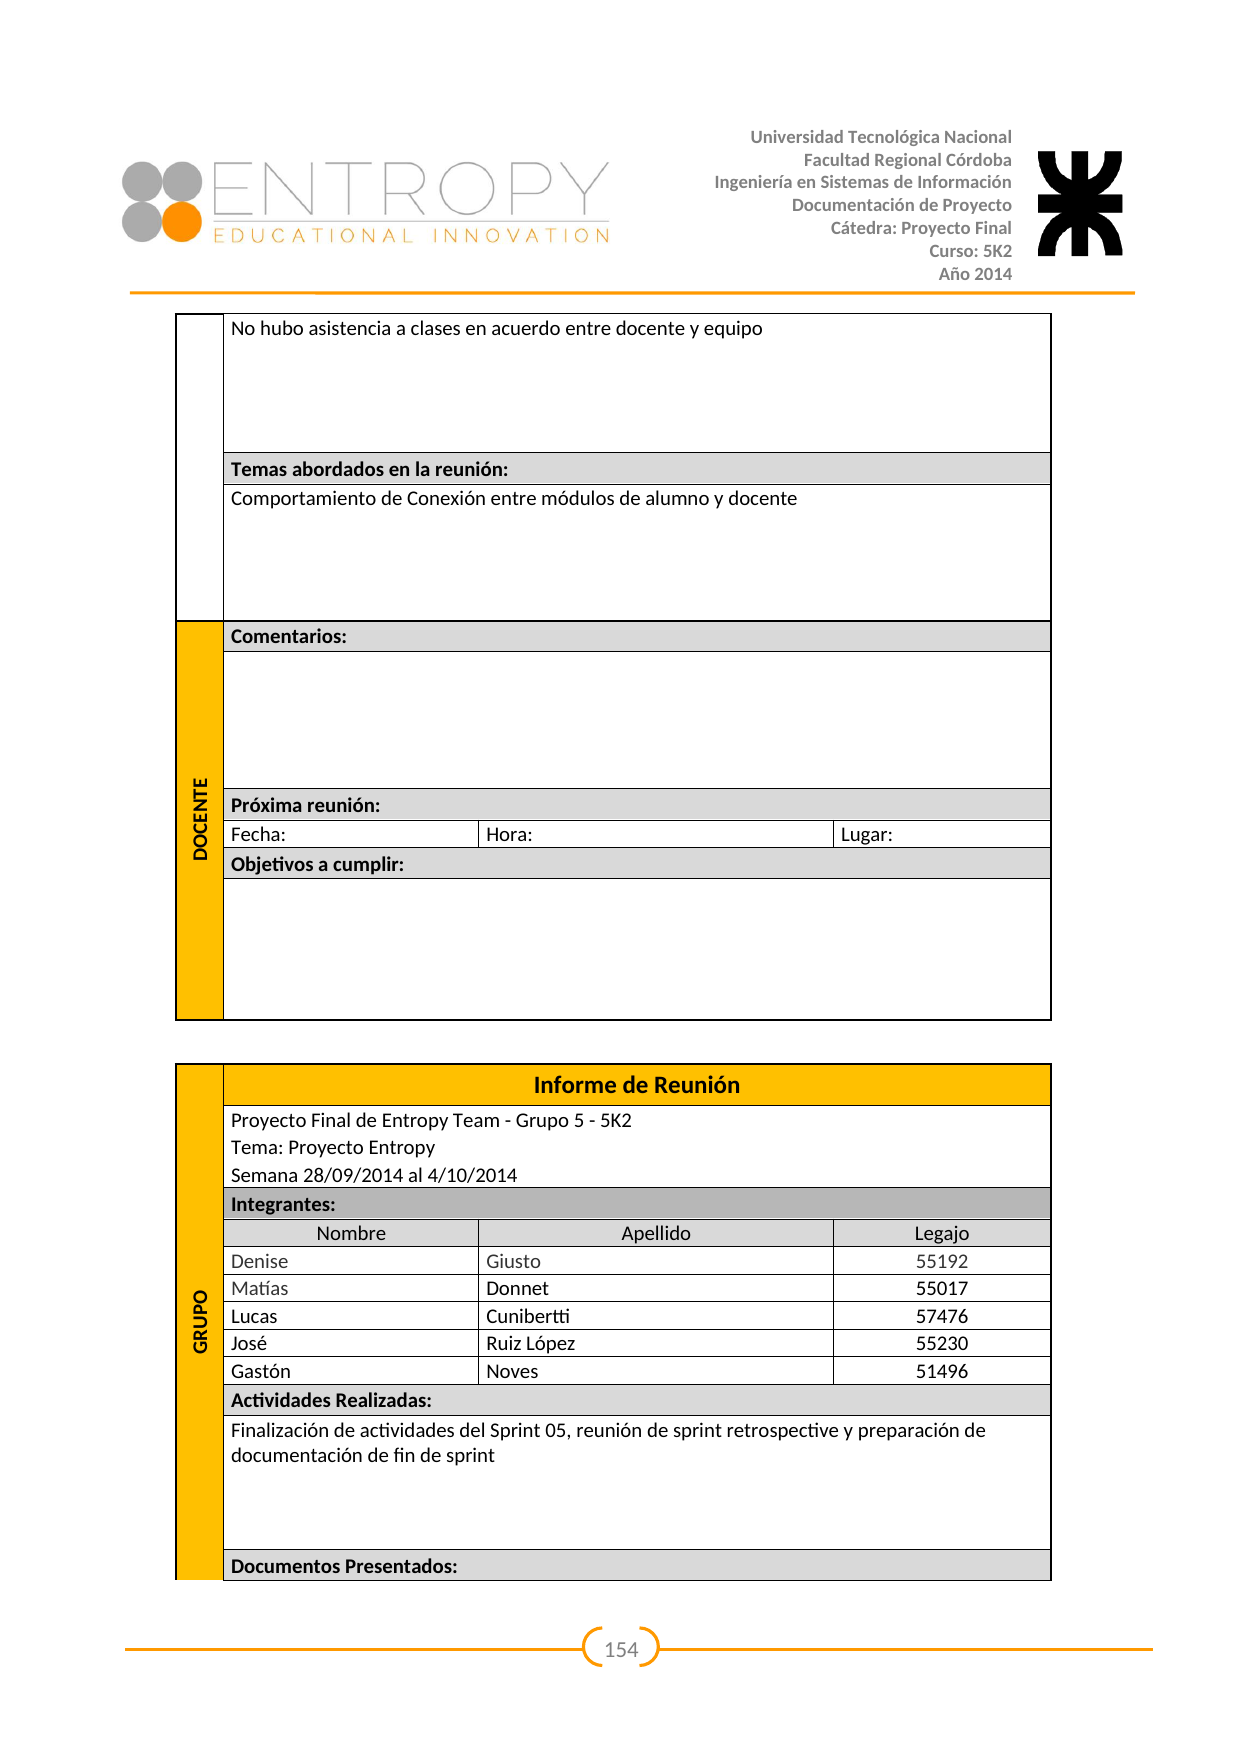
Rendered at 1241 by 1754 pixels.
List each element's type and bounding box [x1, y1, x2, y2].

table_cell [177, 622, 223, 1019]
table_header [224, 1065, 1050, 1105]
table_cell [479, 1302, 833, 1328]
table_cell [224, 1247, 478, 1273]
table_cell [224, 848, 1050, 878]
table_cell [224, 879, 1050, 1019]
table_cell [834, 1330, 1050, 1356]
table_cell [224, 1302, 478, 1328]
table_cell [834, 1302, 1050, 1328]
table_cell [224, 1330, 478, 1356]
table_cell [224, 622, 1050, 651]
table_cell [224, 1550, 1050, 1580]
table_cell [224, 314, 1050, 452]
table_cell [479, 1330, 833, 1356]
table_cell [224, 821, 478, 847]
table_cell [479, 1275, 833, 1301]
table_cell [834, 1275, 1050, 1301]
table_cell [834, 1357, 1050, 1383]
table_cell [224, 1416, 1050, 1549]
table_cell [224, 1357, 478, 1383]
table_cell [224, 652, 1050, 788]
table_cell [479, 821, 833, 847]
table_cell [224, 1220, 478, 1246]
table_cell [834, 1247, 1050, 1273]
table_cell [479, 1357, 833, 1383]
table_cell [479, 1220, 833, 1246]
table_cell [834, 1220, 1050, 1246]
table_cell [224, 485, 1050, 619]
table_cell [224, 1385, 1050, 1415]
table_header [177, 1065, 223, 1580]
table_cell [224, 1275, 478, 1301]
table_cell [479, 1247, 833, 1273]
picture [105, 147, 627, 257]
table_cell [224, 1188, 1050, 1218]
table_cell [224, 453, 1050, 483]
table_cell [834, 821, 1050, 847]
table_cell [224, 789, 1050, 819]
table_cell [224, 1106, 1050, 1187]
